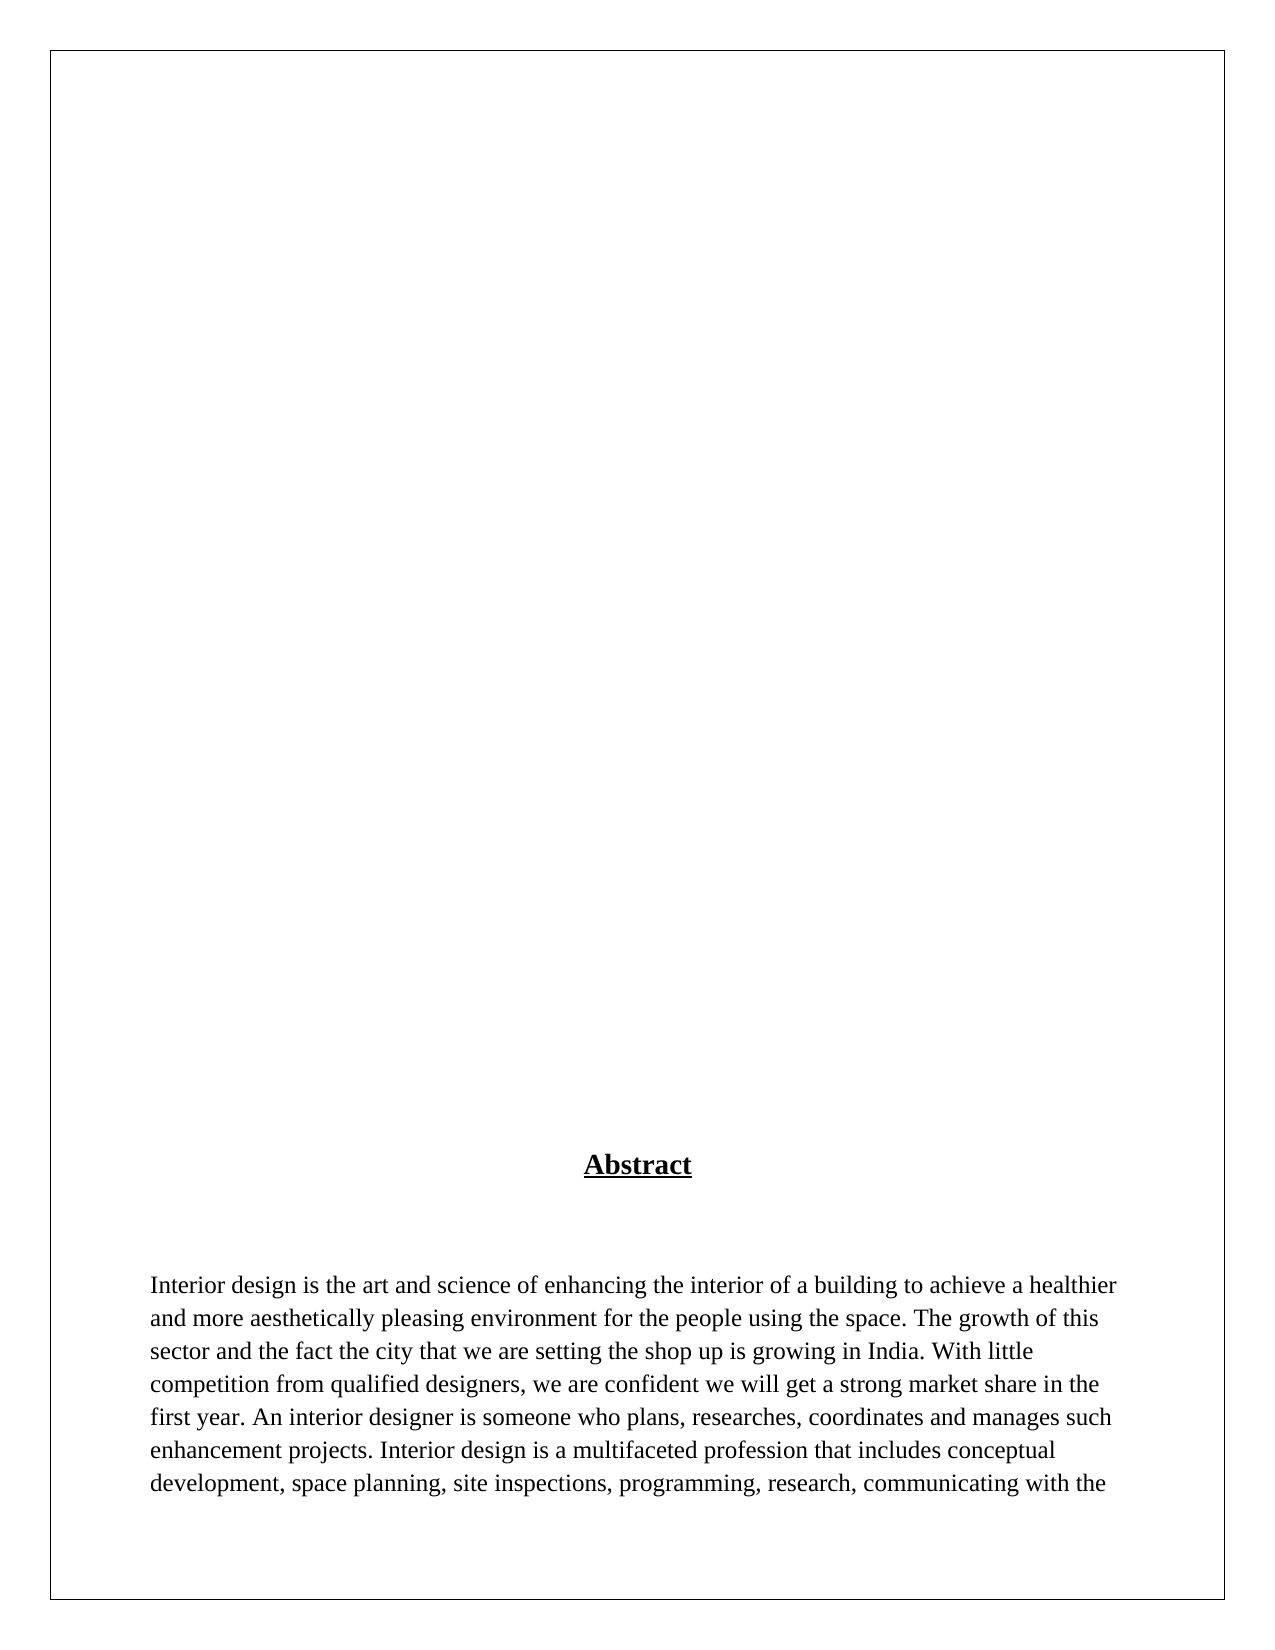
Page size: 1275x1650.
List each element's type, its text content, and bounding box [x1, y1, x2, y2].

text Abstract [150, 1147, 1125, 1180]
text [150, 1270, 1125, 1497]
